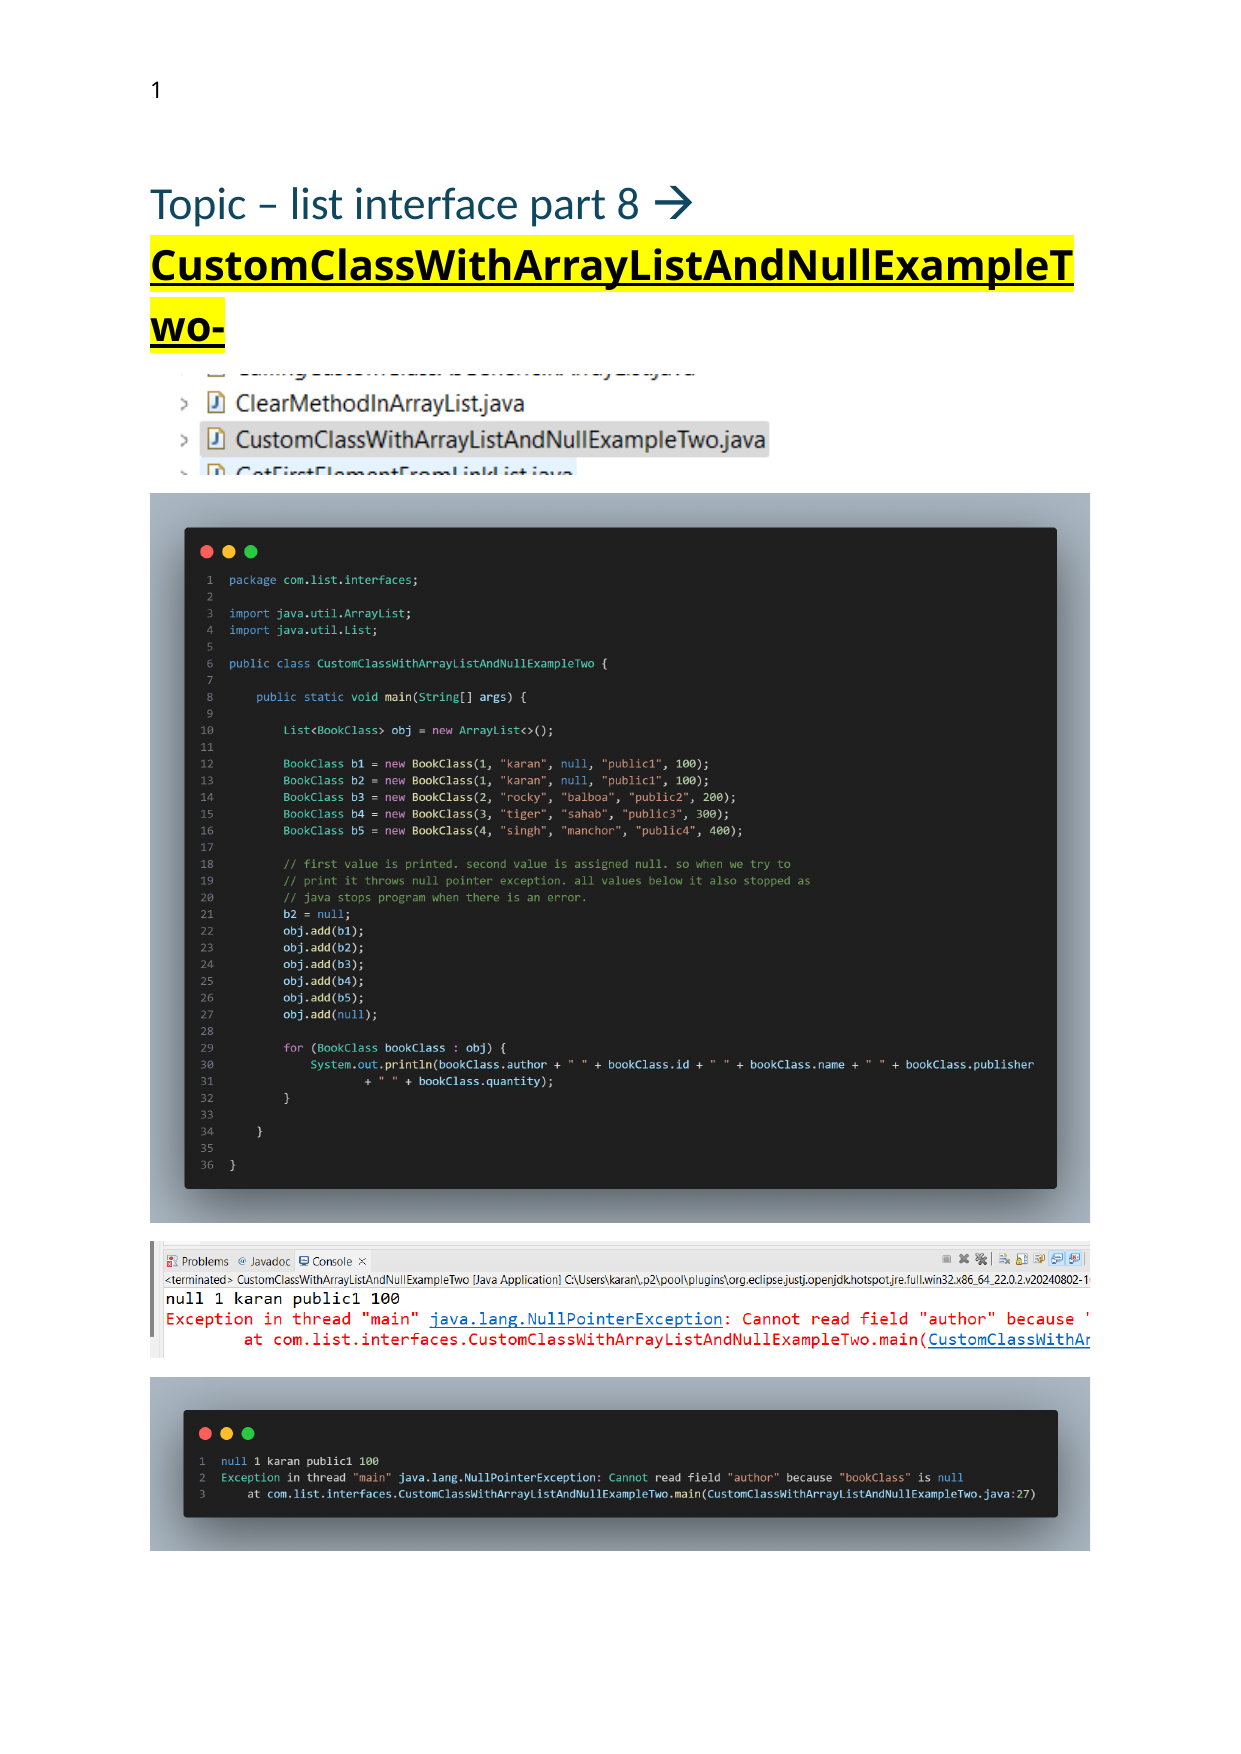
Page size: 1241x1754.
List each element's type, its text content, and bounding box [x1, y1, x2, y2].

picture [150, 1377, 1091, 1551]
picture [150, 374, 818, 475]
text CustomClassWithArrayListAndNullExampleTwo- [150, 235, 1090, 353]
subtitle Topic – list interface part 8 [150, 175, 1090, 231]
picture [150, 1241, 1091, 1358]
picture [150, 493, 1091, 1223]
